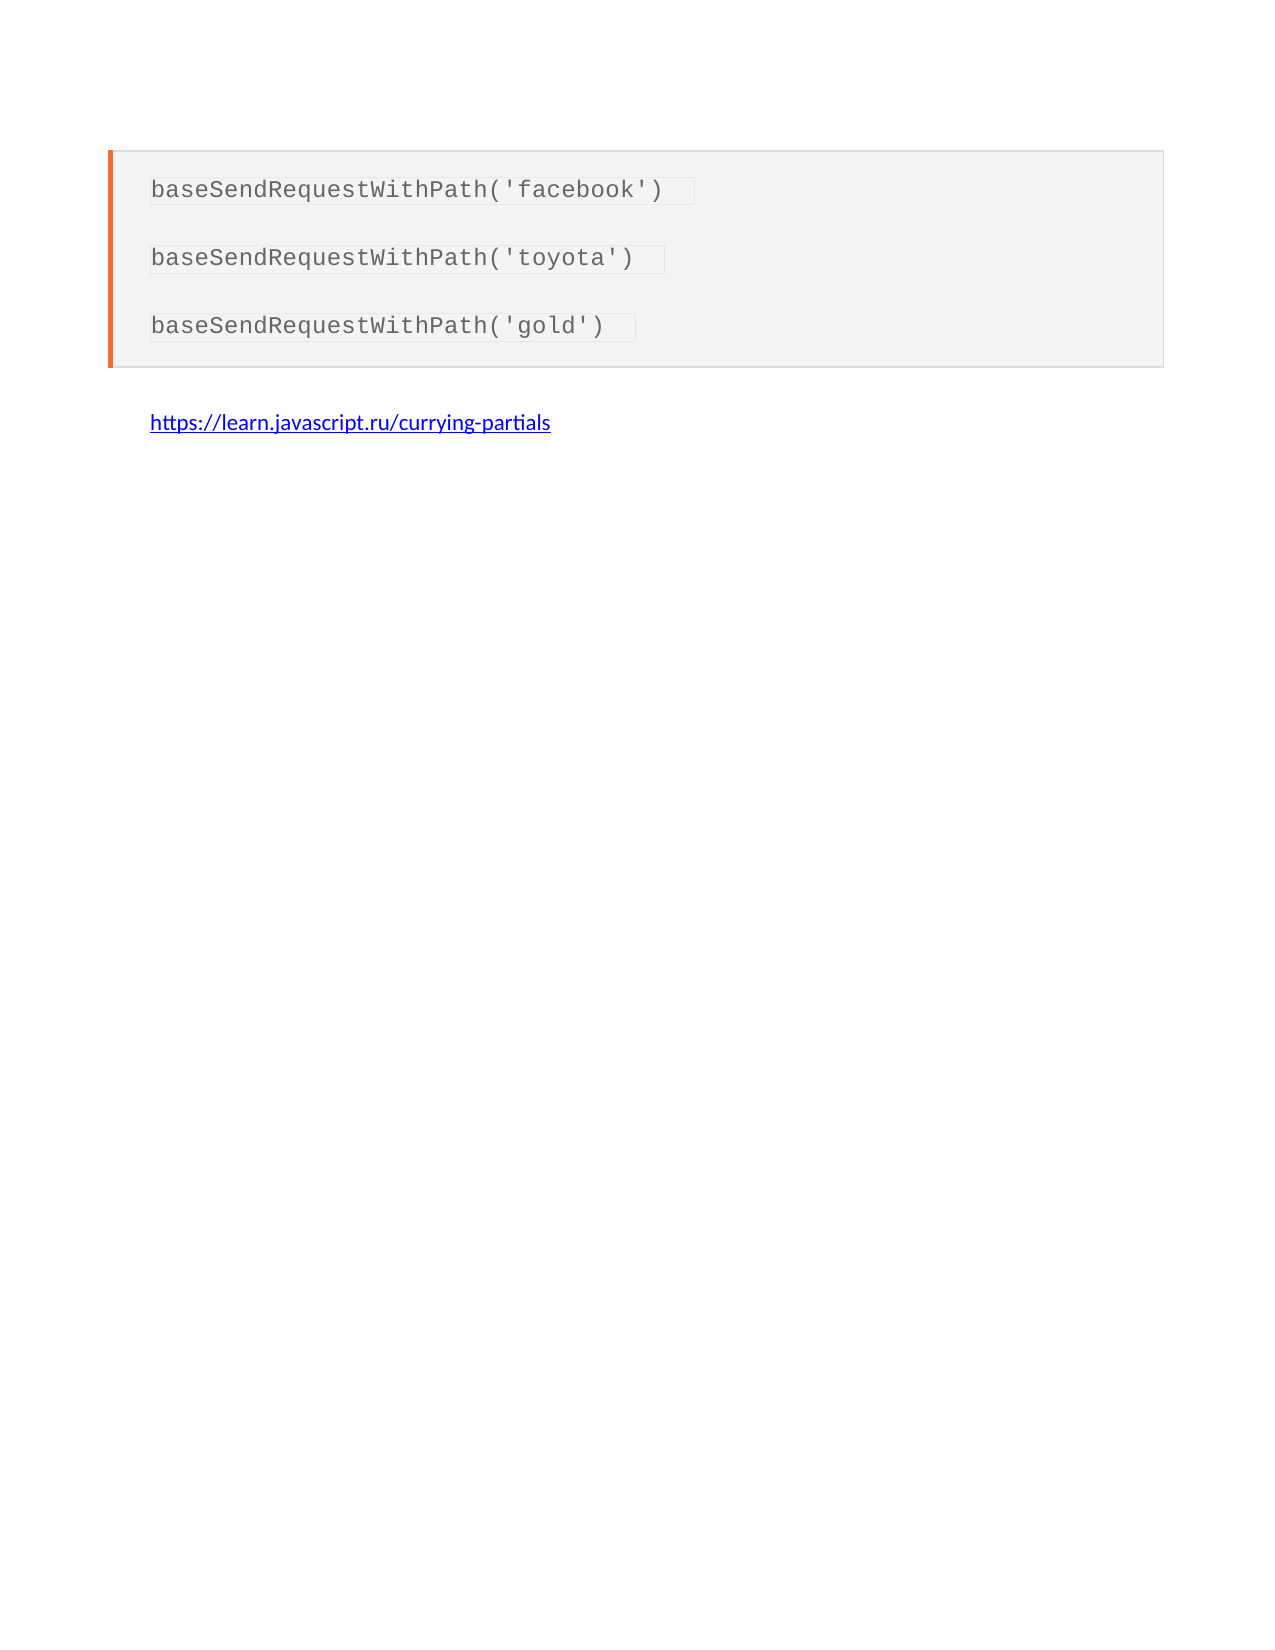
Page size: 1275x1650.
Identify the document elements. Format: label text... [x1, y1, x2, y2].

text https://learn.javascript.ru/currying-partials [150, 408, 1125, 436]
text baseSendRequestWithPath('facebook') [113, 152, 1163, 205]
text baseSendRequestWithPath('gold') [113, 286, 1163, 366]
text baseSendRequestWithPath('toyota') [113, 218, 1163, 273]
